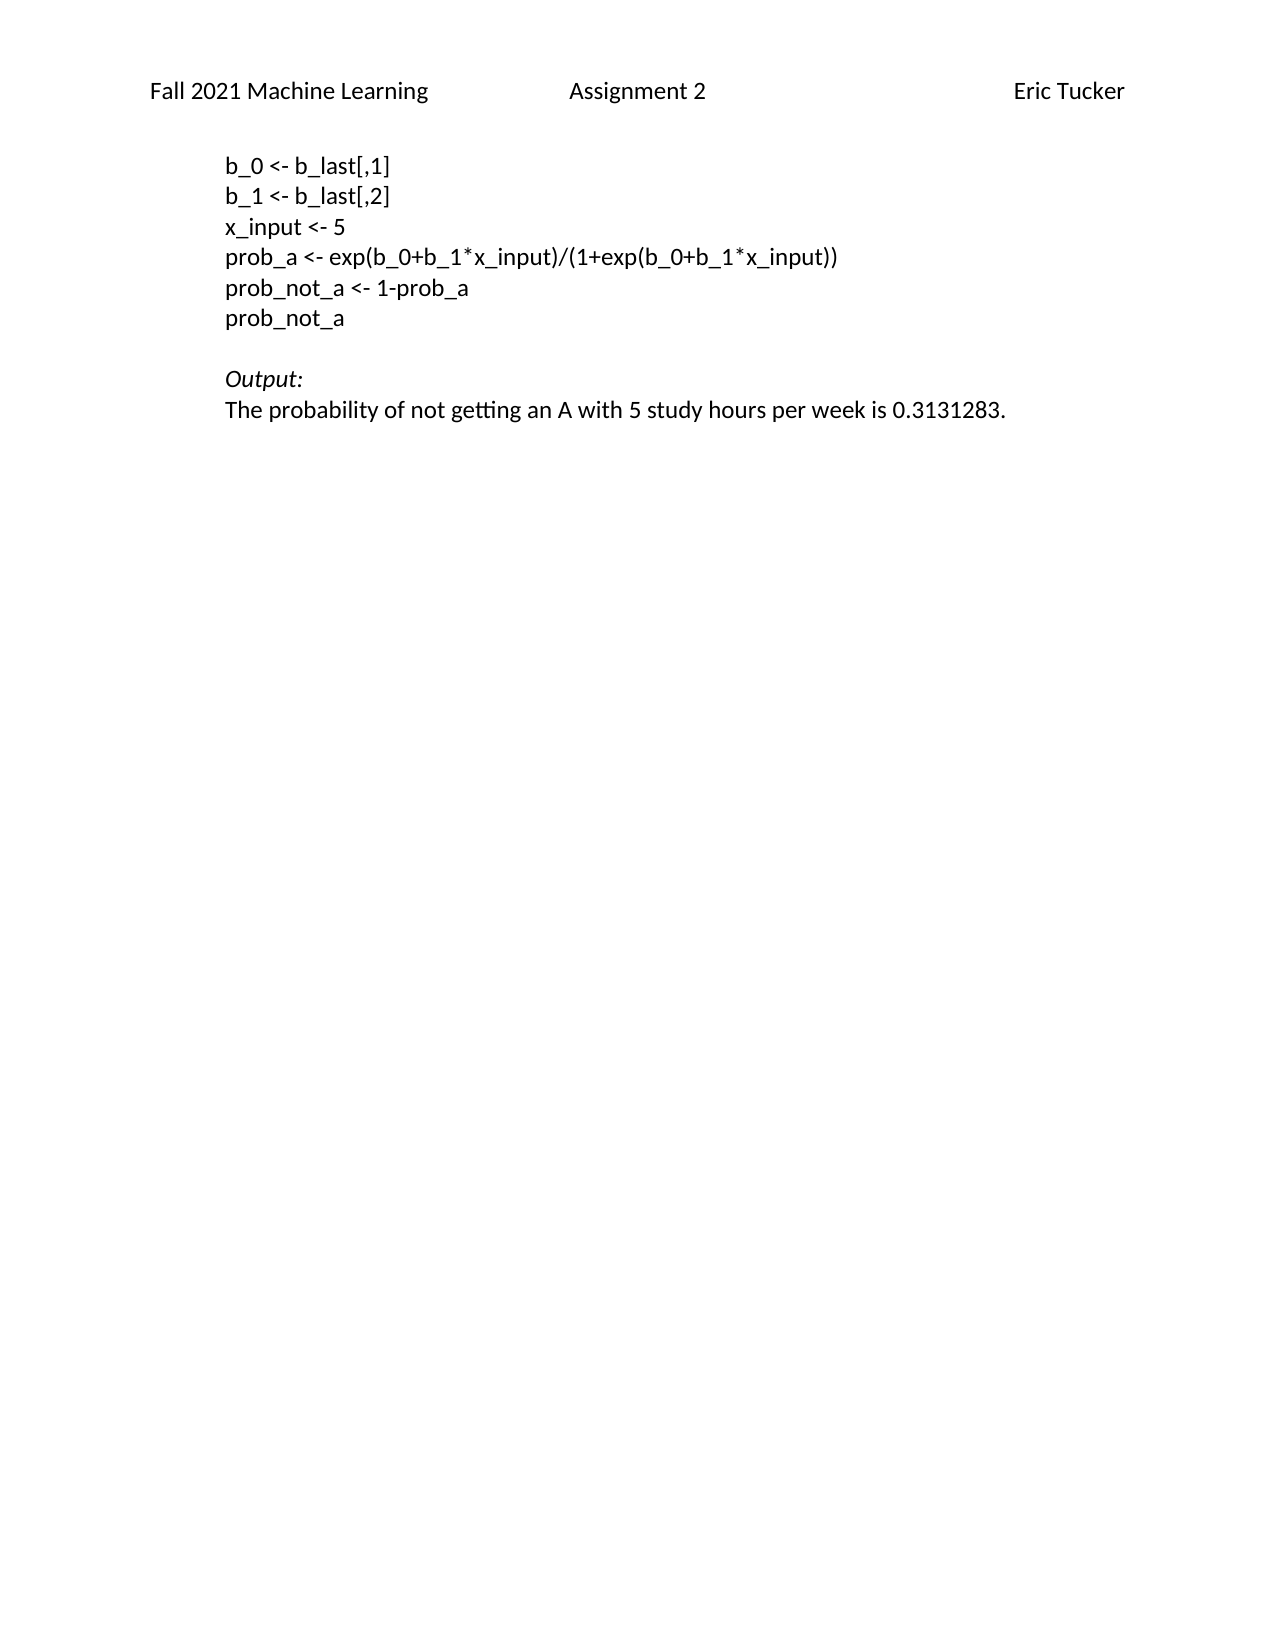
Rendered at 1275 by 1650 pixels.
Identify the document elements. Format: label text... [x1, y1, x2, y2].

list b_0 <- b_last[,1] [225, 150, 1125, 181]
list b_1 <- b_last[,2] [225, 181, 1125, 211]
list The probability of not getting an A with 5 study hours per week is 0.3131283. [225, 394, 1125, 425]
list prob_a <- exp(b_0+b_1*x_input)/(1+exp(b_0+b_1*x_input)) [225, 242, 1125, 272]
list Output: [225, 364, 1125, 394]
list prob_not_a <- 1-prob_a [225, 272, 1125, 303]
list x_input <- 5 [225, 211, 1125, 242]
list prob_not_a [225, 303, 1125, 333]
